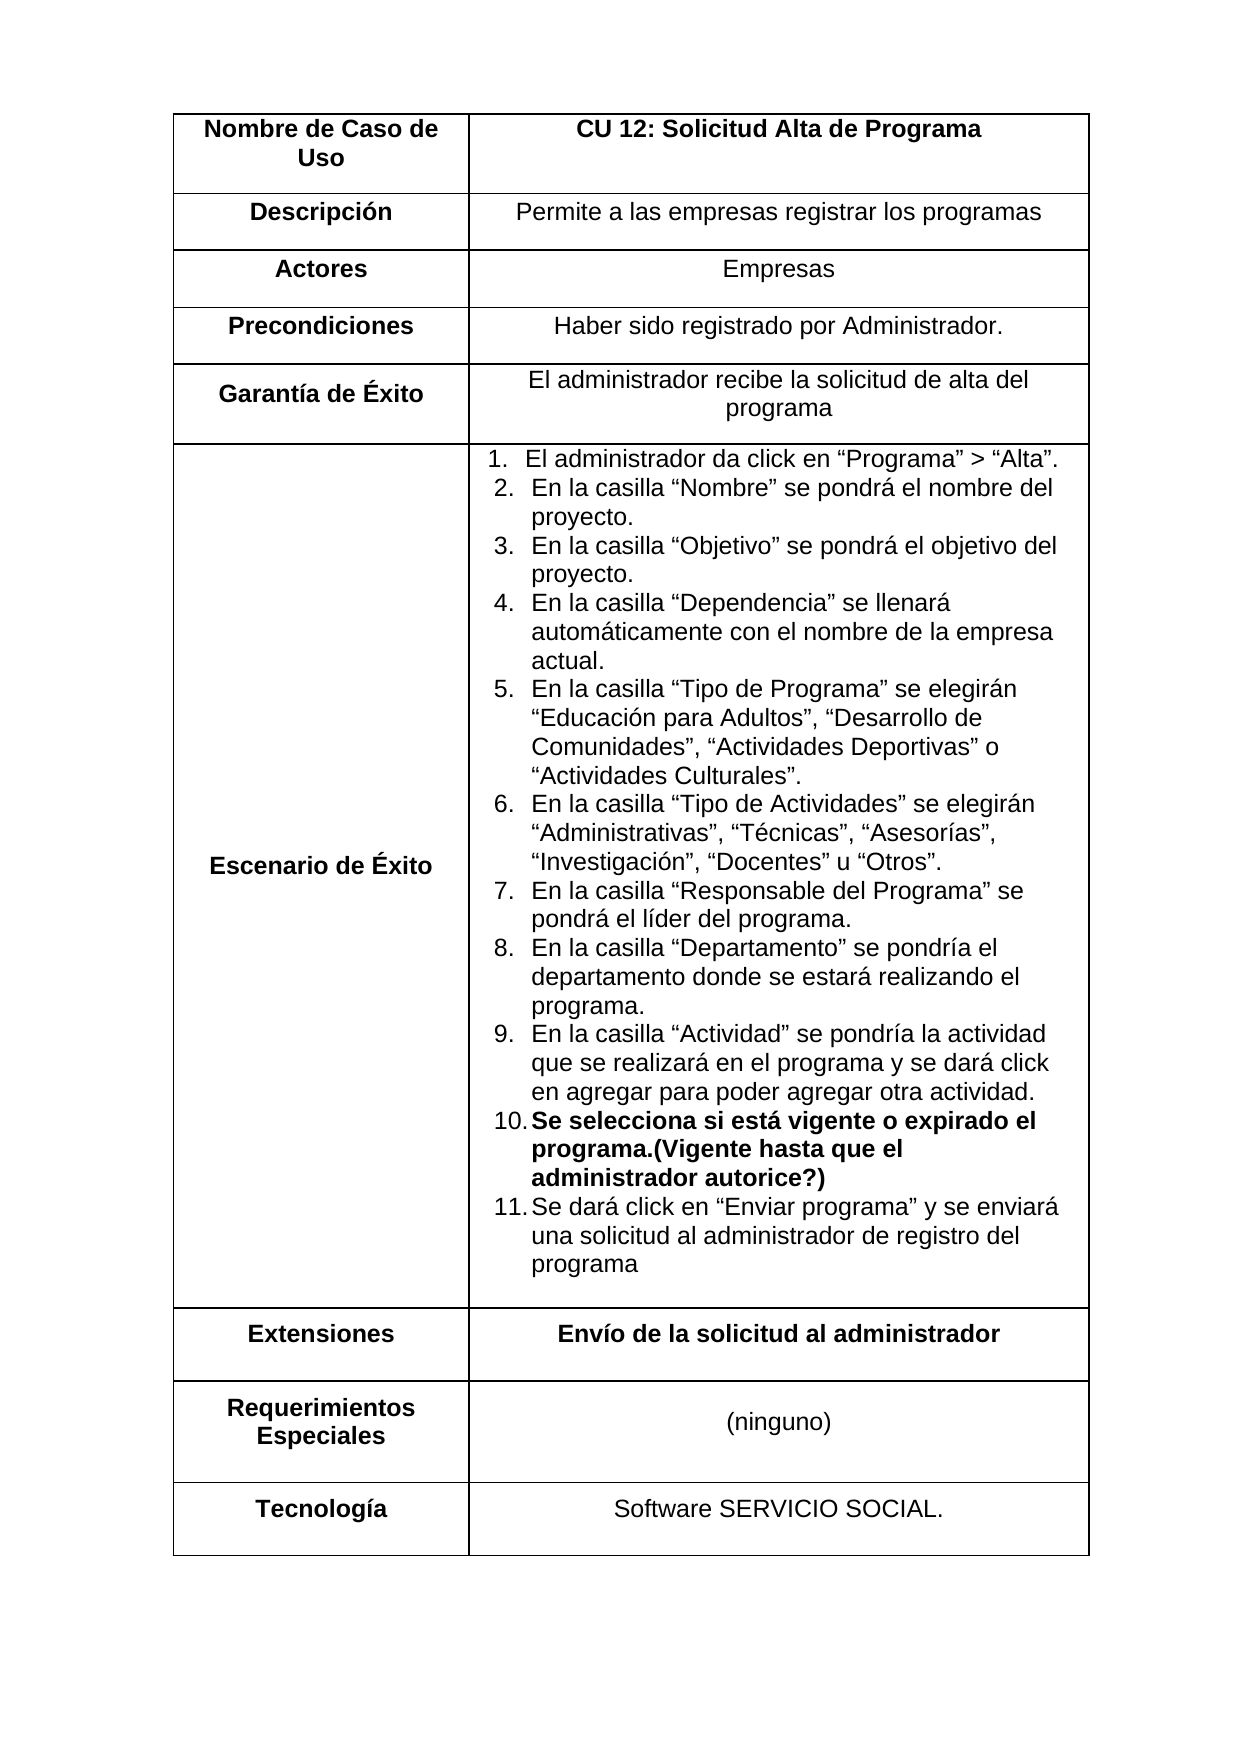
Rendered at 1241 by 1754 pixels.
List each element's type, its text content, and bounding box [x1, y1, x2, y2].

table_cell Requerimientos Especiales [174, 1382, 468, 1482]
table_cell El administrador recibe la solicitud de alta del programa [470, 365, 1088, 443]
table_header CU 12: Solicitud Alta de Programa [470, 115, 1088, 193]
table_cell Descripción [174, 194, 468, 249]
table_cell Escenario de Éxito [174, 445, 468, 1307]
table_header Nombre de Caso de Uso [174, 115, 468, 193]
table_cell (ninguno) [470, 1382, 1088, 1482]
table_cell Garantía de Éxito [174, 365, 468, 443]
table_cell Actores [174, 251, 468, 307]
table_cell El administrador da click en “Programa” > “Alta”. En la casilla “Nombre” se pondrá el nombre del proyecto. En la casilla “Objetivo” se pondrá el objetivo del proyecto. En la casilla “Dependencia” se llenará automáticamente con el nombre de la empresa actual. En la casilla “Tipo de Programa” se elegirán “Educación para Adultos”, “Desarrollo de Comunidades”, “Actividades Deportivas” o “Actividades Culturales”. En la casilla “Tipo de Actividades” se elegirán “Administrativas”, “Técnicas”, “Asesorías”, “Investigación”, “Docentes” u “Otros”. En la casilla “Responsable del Programa” se pondrá el líder del programa. En la casilla “Departamento” se pondría el departamento donde se estará realizando el programa. En la casilla “Actividad” se pondría la actividad que se realizará en el programa y se dará click en agregar para poder agregar otra actividad. Se selecciona si está vigente o expirado el programa.(Vigente hasta que el administrador autorice?) Se dará click en “Enviar programa” y se enviará una solicitud al administrador de registro del programa [470, 445, 1088, 1307]
table_cell Precondiciones [174, 308, 468, 363]
table_cell Haber sido registrado por Administrador. [470, 308, 1088, 363]
table_cell Permite a las empresas registrar los programas [470, 194, 1088, 249]
table_cell Empresas [470, 251, 1088, 307]
table_cell Software SERVICIO SOCIAL. [470, 1483, 1088, 1555]
table_cell Envío de la solicitud al administrador [470, 1309, 1088, 1380]
table_cell Extensiones [174, 1309, 468, 1380]
table_cell Tecnología [174, 1483, 468, 1555]
